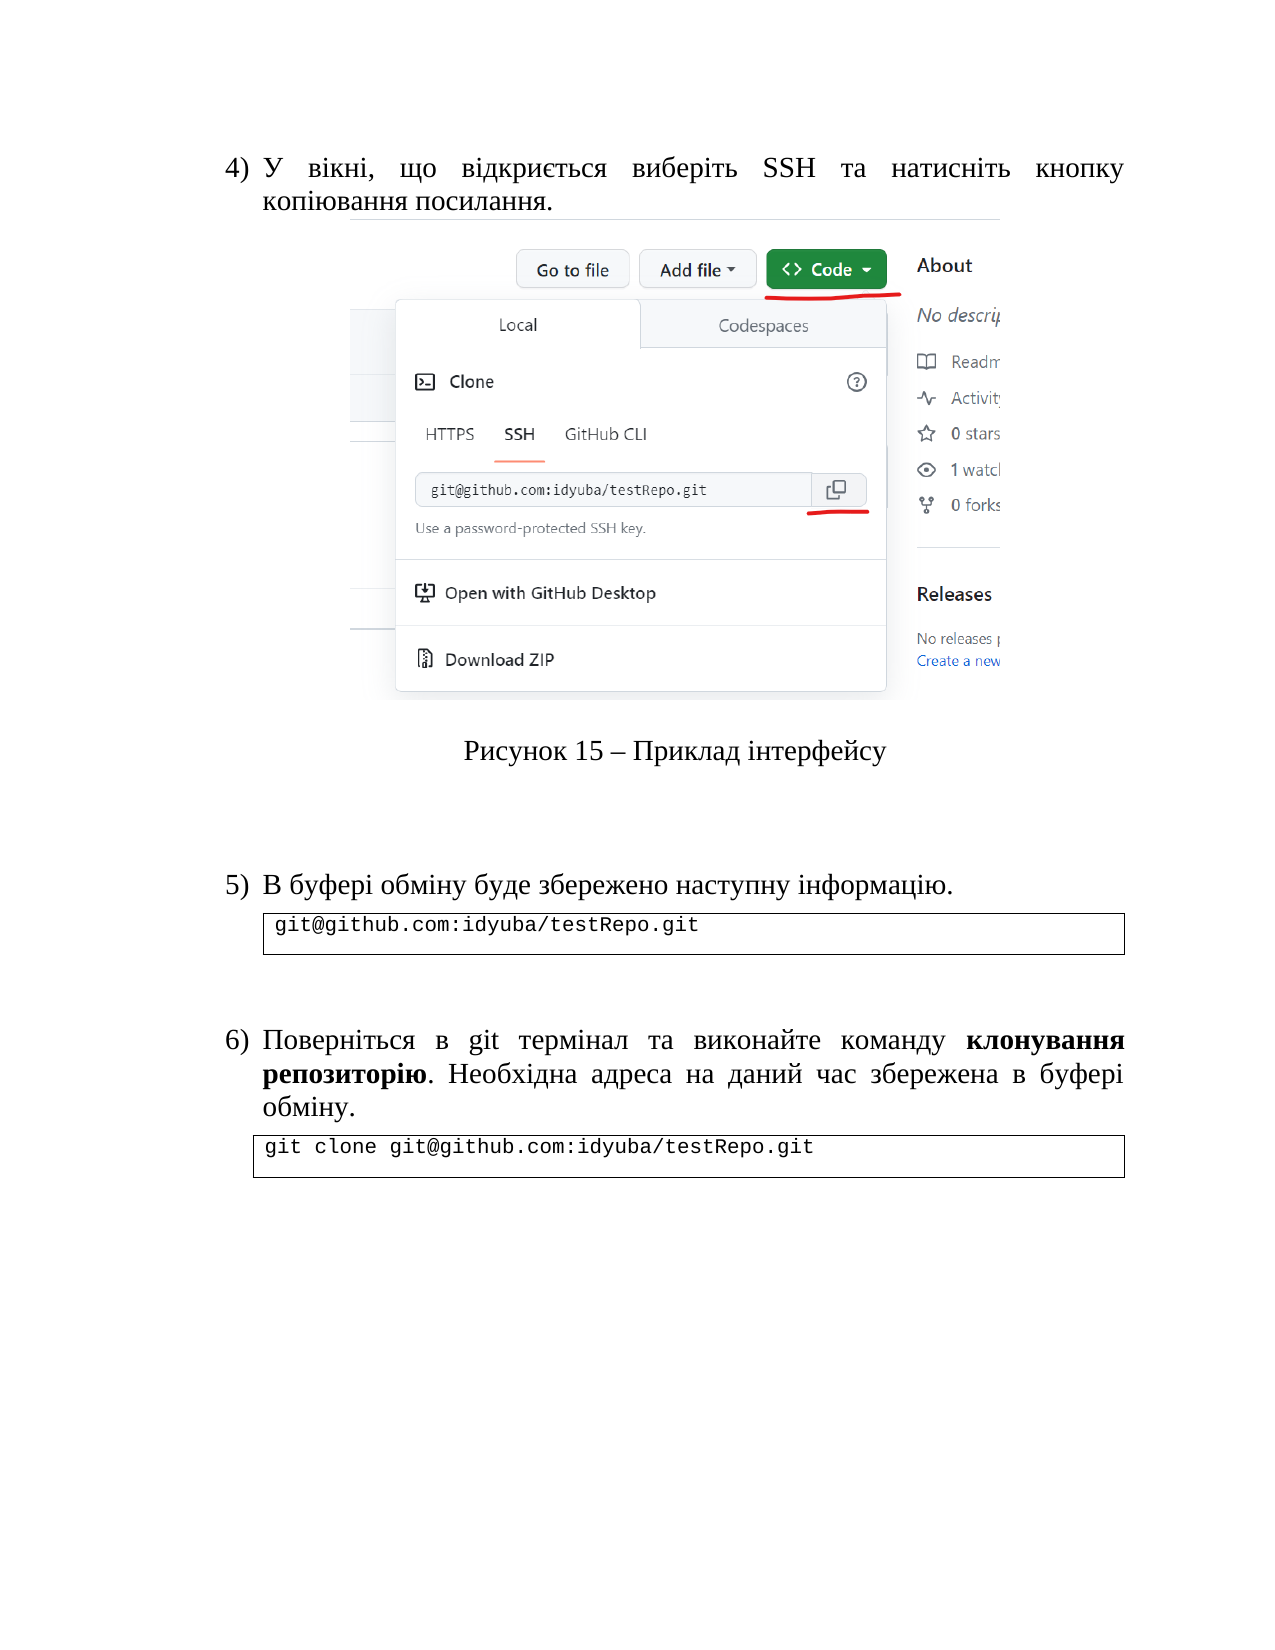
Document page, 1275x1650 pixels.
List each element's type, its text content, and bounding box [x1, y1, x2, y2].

table_header git@github.com:idyuba/testRepo.git [264, 914, 1124, 954]
list У вікні, що відкриється виберіть SSH та натисніть кнопку копіювання посилання. [225, 150, 1125, 217]
text Рисунок 15 – Приклад інтерфейсу [150, 733, 1125, 766]
list В буфері обміну буде збережено наступну інформацію. [225, 867, 1125, 900]
table_header git clone git@github.com:idyuba/testRepo.git [254, 1136, 1124, 1177]
list Поверніться в git термінал та виконайте команду клонування репозиторію. Необхідна адреса на даний час збережена в буфері обміну. [225, 1022, 1125, 1123]
picture [350, 217, 1000, 700]
